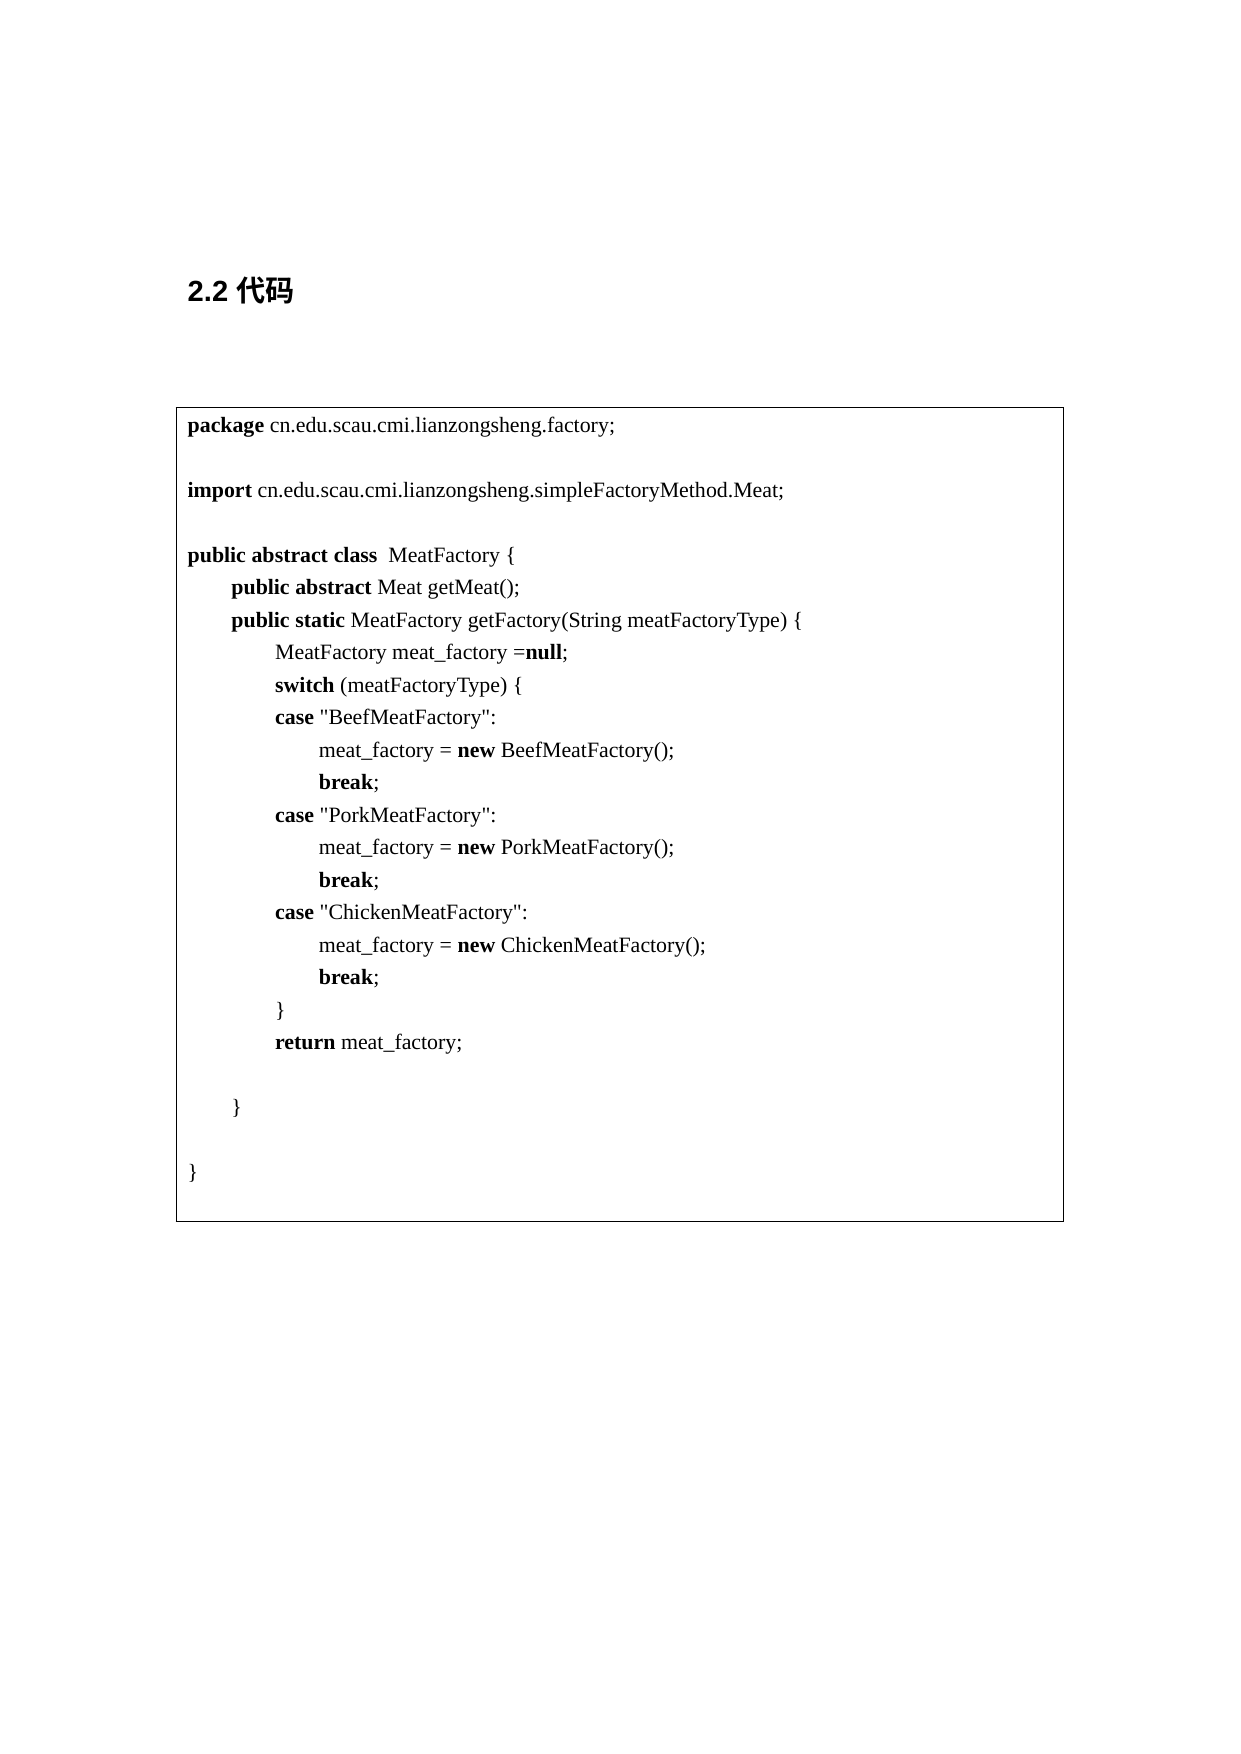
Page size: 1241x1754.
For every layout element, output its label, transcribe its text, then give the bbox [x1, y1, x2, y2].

subtitle 2.2 代码 [187, 256, 1053, 321]
table_header package cn.edu.scau.cmi.lianzongsheng.factory; import cn.edu.scau.cmi.lianzongsheng.simpleFactoryMethod.Meat; public abstract class MeatFactory { public abstract Meat getMeat(); public static MeatFactory getFactory(String meatFactoryType) { MeatFactory meat_factory =null; switch (meatFactoryType) { case "BeefMeatFactory": meat_factory = new BeefMeatFactory(); break; case "PorkMeatFactory": meat_factory = new PorkMeatFactory(); break; case "ChickenMeatFactory": meat_factory = new ChickenMeatFactory(); break; } return meat_factory; } } [177, 408, 1063, 1221]
